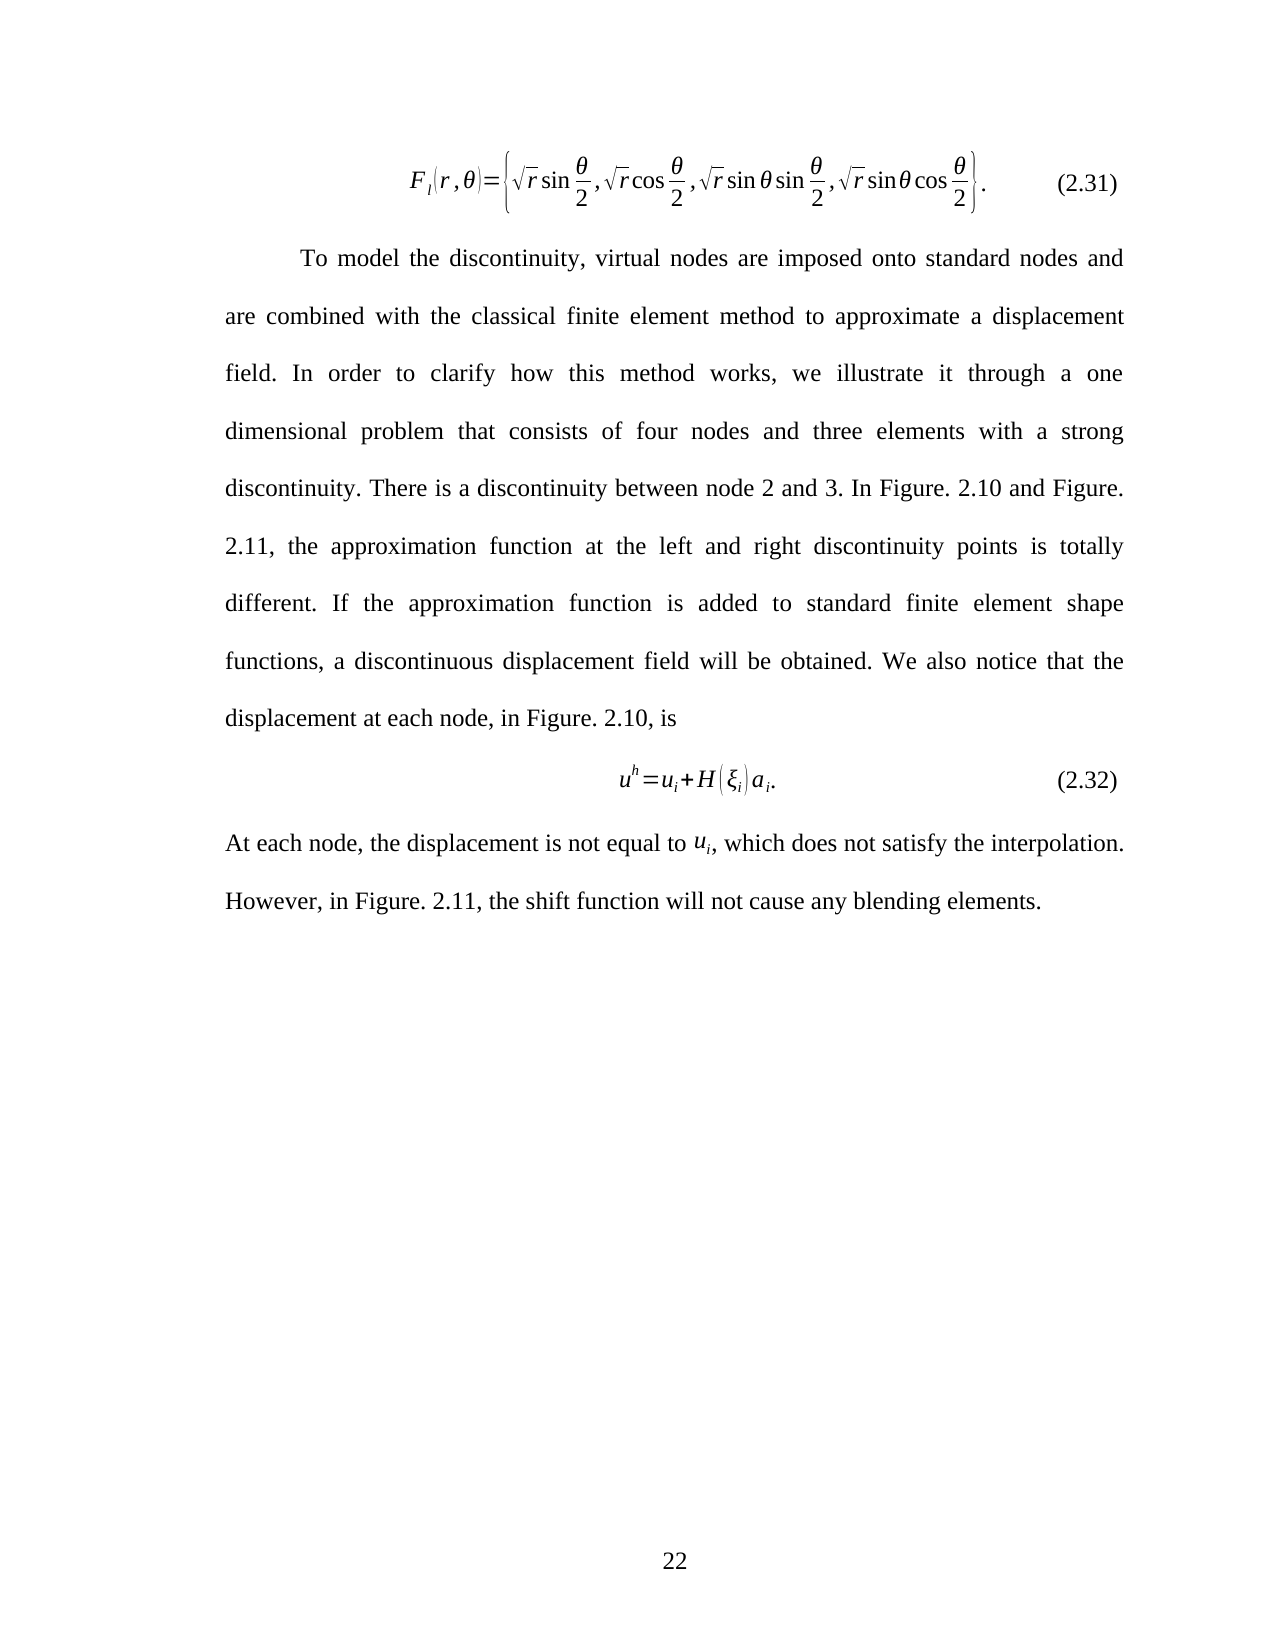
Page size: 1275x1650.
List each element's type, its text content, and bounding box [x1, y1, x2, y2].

text . (2.32) [225, 761, 1125, 798]
text To model the discontinuity, virtual nodes are imposed onto standard nodes and are combined with the classical finite element method to approximate a displacement field. In order to clarify how this method works, we illustrate it through a one dimensional problem that consists of four nodes and three elements with a strong discontinuity. There is a discontinuity between node 2 and 3. In Figure. 2.10 and Figure. 2.11, the approximation function at the left and right discontinuity points is totally different. If the approximation function is added to standard finite element shape functions, a discontinuous displacement field will be obtained. We also notice that the displacement at each node, in Figure. 2.10, is [225, 243, 1125, 732]
text . (2.31) [225, 150, 1125, 215]
text At each node, the displacement is not equal to , which does not satisfy the interpolation. However, in Figure. 2.11, the shift function will not cause any blending elements. [225, 826, 1125, 915]
